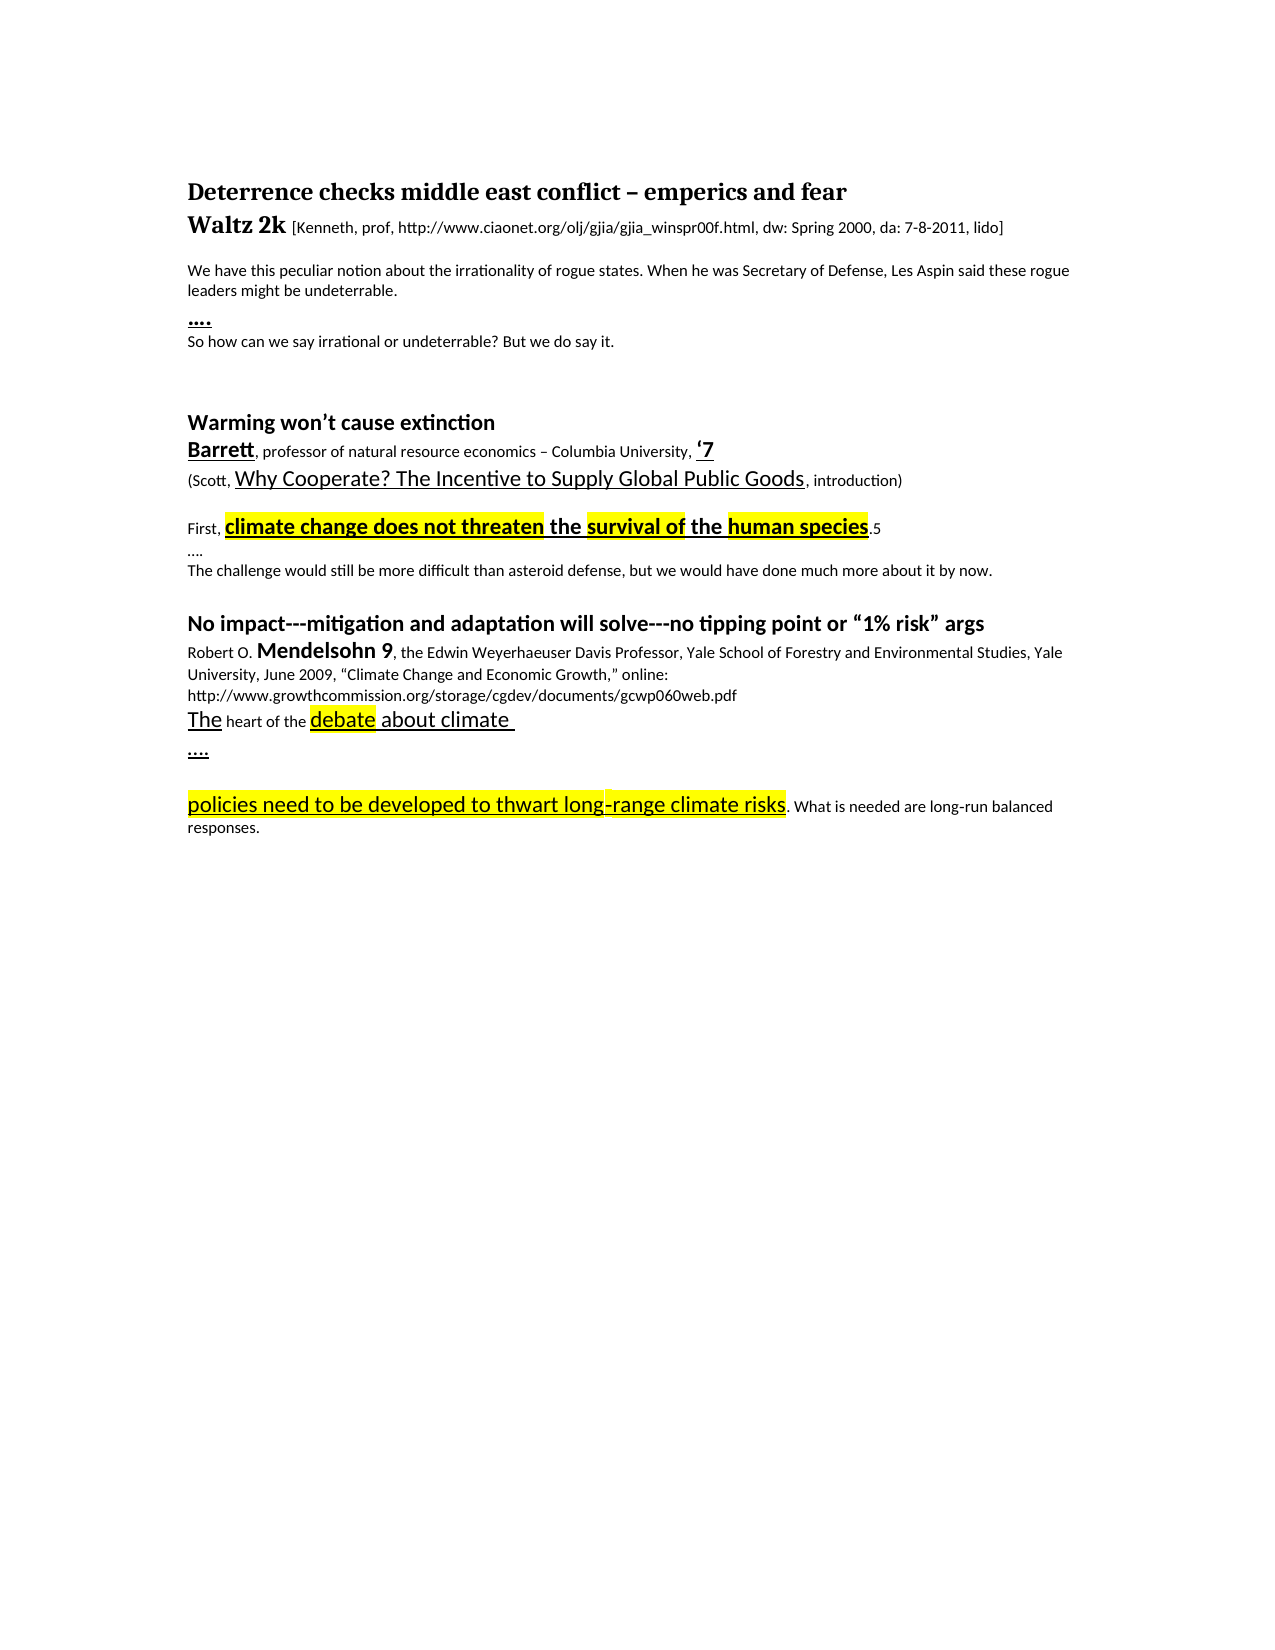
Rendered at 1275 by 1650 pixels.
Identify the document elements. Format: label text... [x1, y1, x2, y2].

text So how can we say irrational or undeterrable? But we do say it. [187, 331, 1087, 352]
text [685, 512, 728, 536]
text …. [187, 733, 1087, 761]
text First, climate change does not threaten the survival of the human species.5 [868, 512, 1087, 540]
text The heart of the debate about climate [187, 705, 310, 733]
text (Scott, Why Cooperate? The Incentive to Supply Global Public Goods, introduction) [187, 464, 1087, 492]
text We have this peculiar notion about the irrationality of rogue states. When he was Secretary of Defense, Les Aspin said these rogue leaders might be undeterrable. [187, 260, 1087, 301]
text Deterrence checks middle east conflict – emperics and fear [187, 178, 1087, 207]
text The heart of the debate about climate [376, 705, 1087, 733]
text Robert O. Mendelsohn 9, the Edwin Weyerhaeuser Davis Professor, Yale School of Forestry and Environmental Studies, Yale University, June 2009, “Climate Change and Economic Growth,” online: http://www.growthcommission.org/storage/cgdev/documents/gcwp060web.pdf [187, 637, 1087, 705]
text …. [187, 301, 1087, 331]
text No impact---mitigation and adaptation will solve---no tipping point or “1% risk” args [187, 609, 1087, 637]
text Waltz 2k [Kenneth, prof, http://www.ciaonet.org/olj/gjia/gjia_winspr00f.html, dw: Spring 2000, da: 7-8-2011, lido] [187, 211, 1087, 240]
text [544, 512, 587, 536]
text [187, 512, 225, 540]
text The challenge would still be more difficult than asteroid defense, but we would have done much more about it by now. [187, 560, 1087, 581]
text …. [187, 540, 1087, 560]
text policies need to be developed to thwart long‐range climate risks. What is needed are long‐run balanced responses. [187, 789, 1087, 838]
text Warming won’t cause extinction [187, 408, 1087, 436]
text Barrett, professor of natural resource economics – Columbia University, ‘7 [187, 436, 1087, 464]
